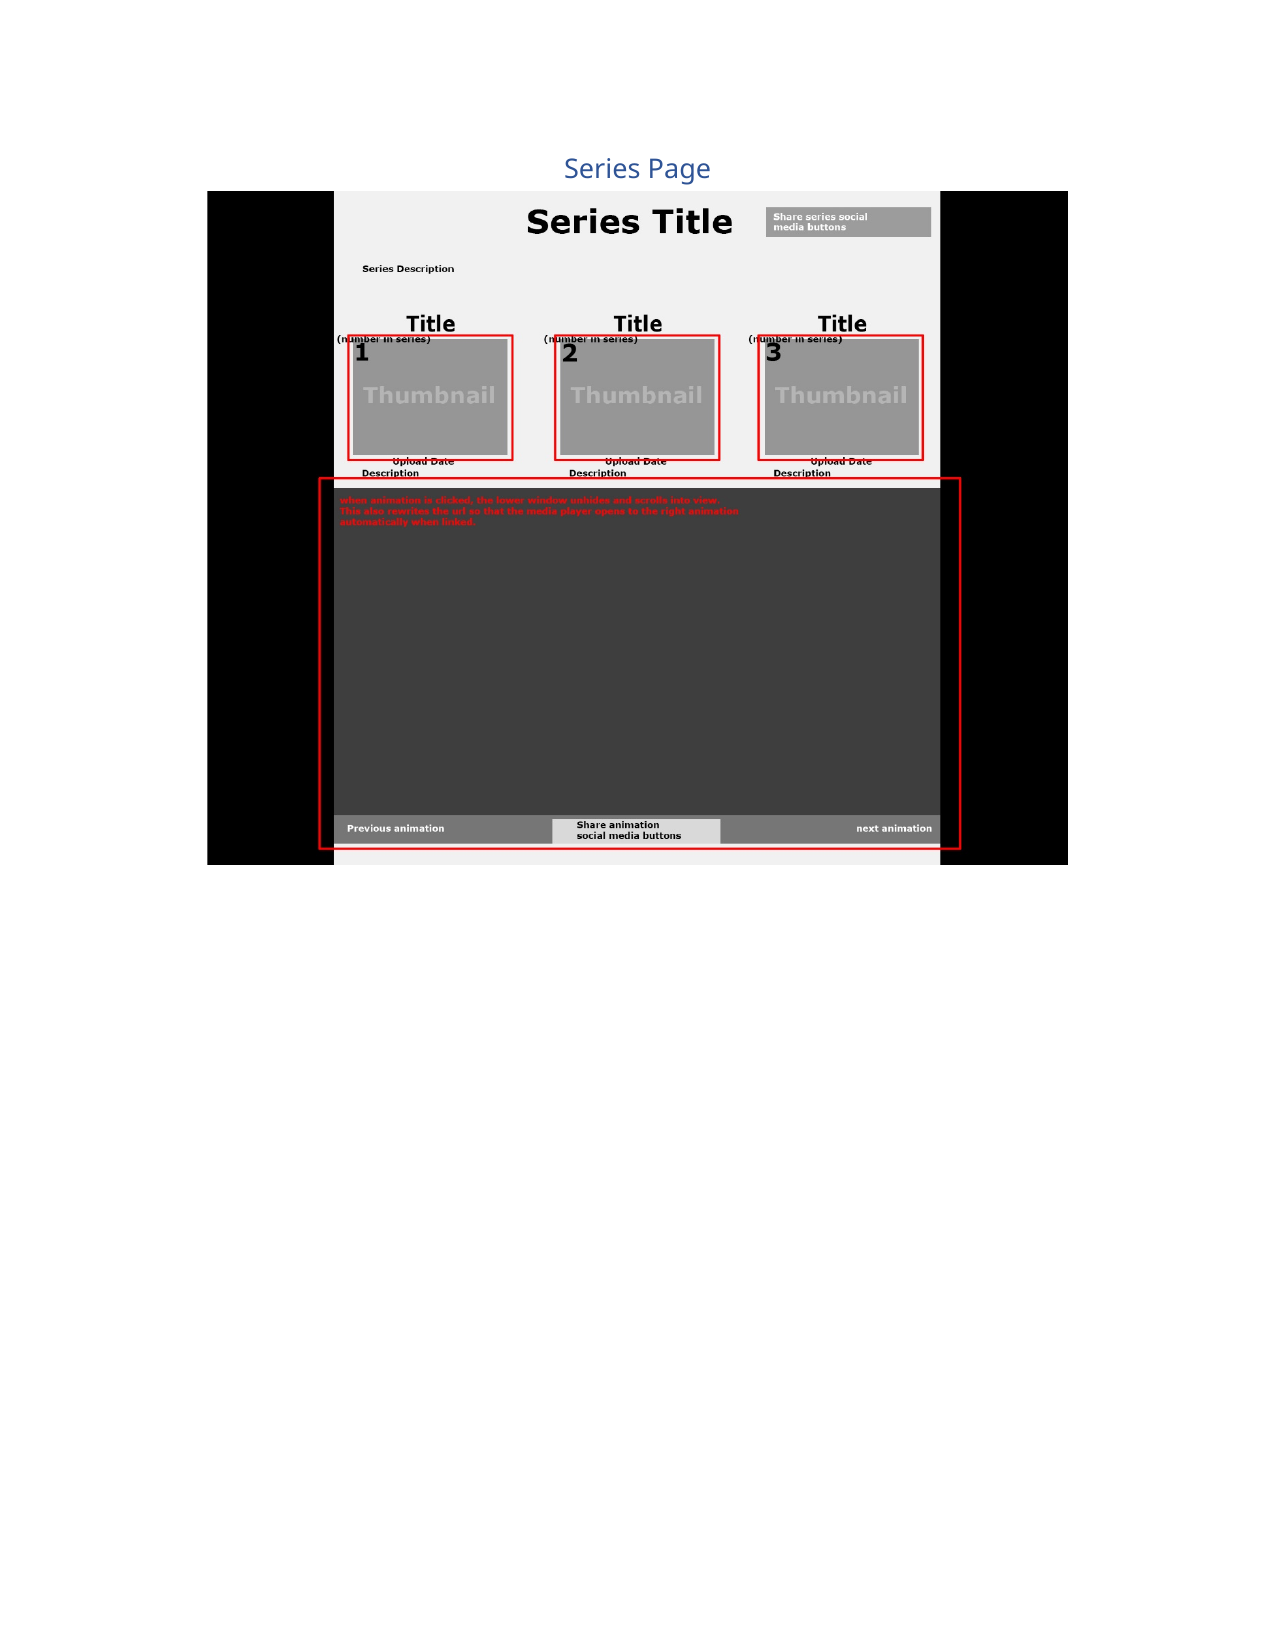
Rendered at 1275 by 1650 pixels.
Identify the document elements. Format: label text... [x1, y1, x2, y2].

subtitle Series Page [150, 150, 1125, 187]
picture [207, 191, 1068, 865]
